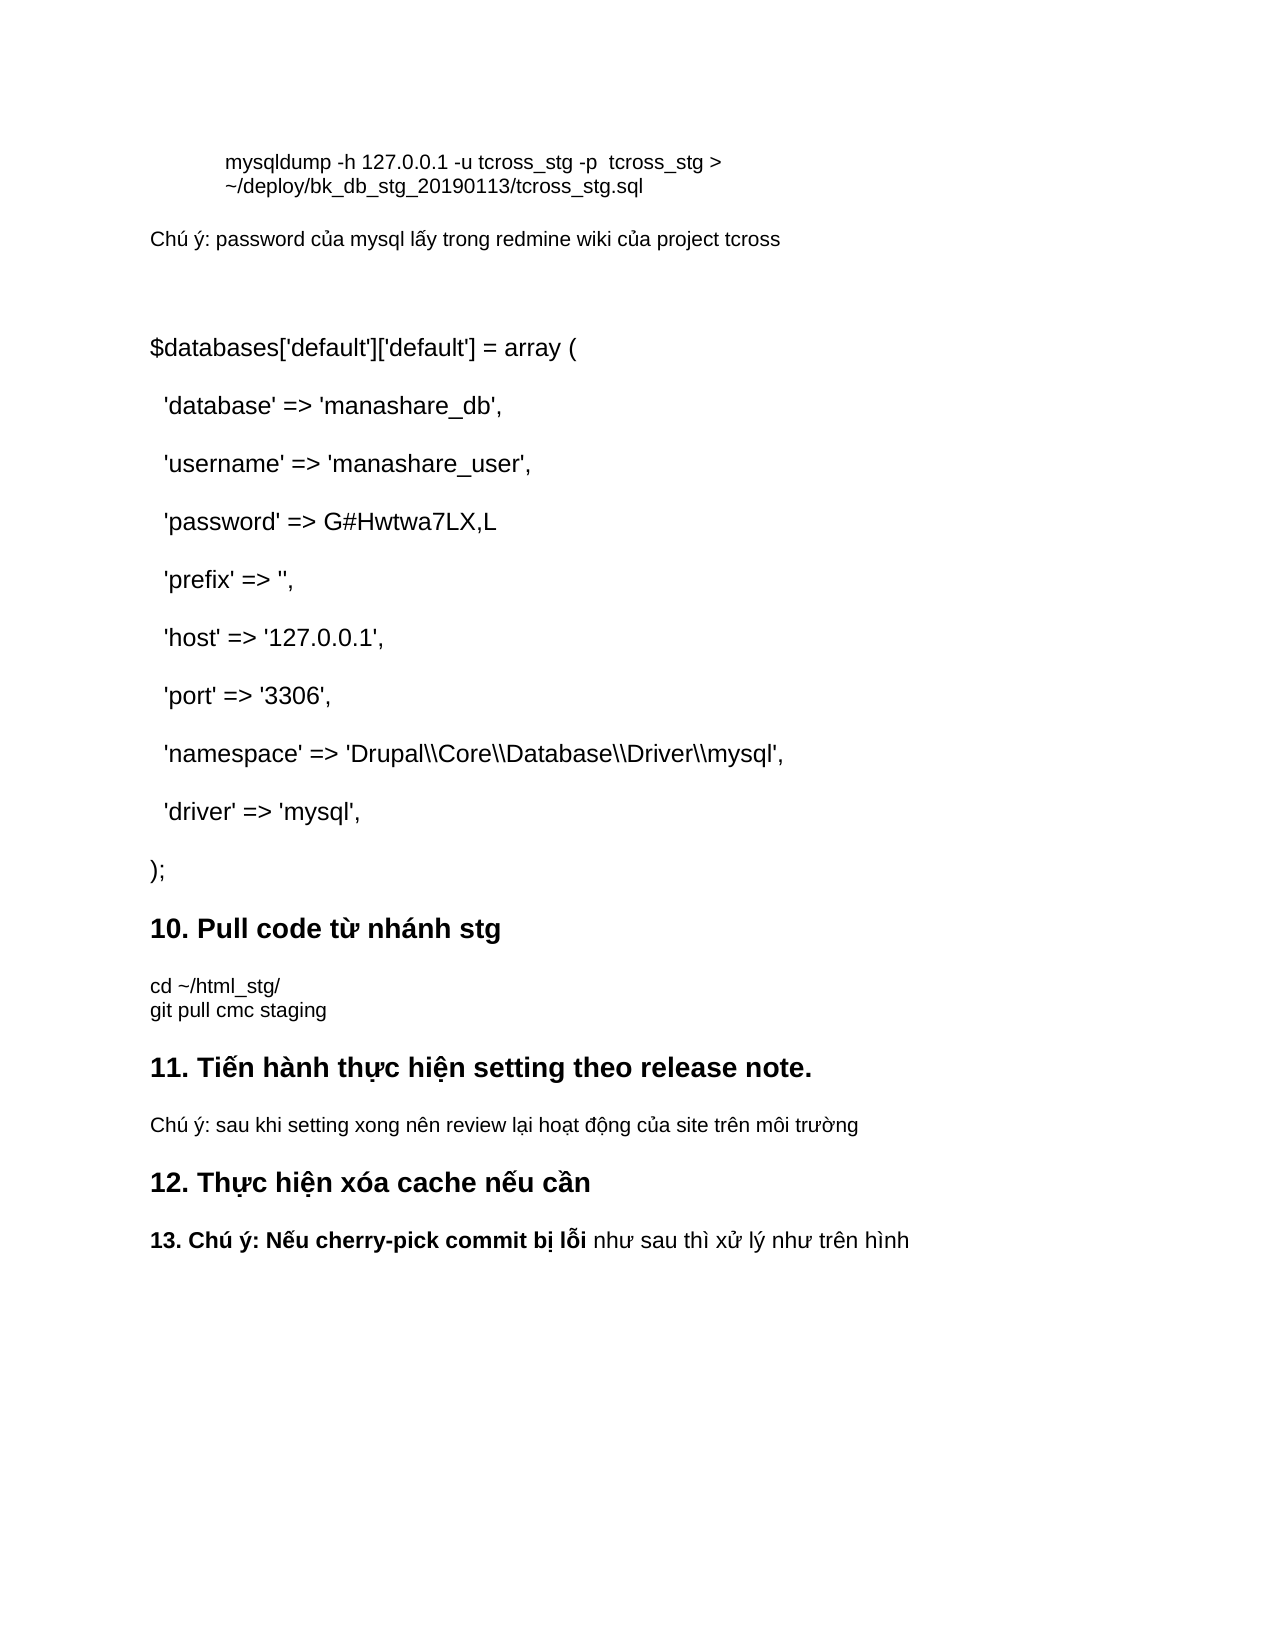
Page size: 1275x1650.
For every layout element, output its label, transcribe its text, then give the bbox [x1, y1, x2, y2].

text Chú ý: sau khi setting xong nên review lại hoạt động của site trên môi trường [150, 1113, 1125, 1137]
text git pull cmc staging [150, 998, 1125, 1022]
text 'driver' => 'mysql', [150, 797, 1125, 825]
text 'username' => 'manashare_user', [150, 449, 1125, 478]
text $databases['default']['default'] = array ( [150, 333, 1125, 362]
text mysqldump -h 127.0.0.1 -u tcross_stg -p tcross_stg > ~/deploy/bk_db_stg_20190113/tcross_stg.sql [225, 150, 1125, 198]
text 'port' => '3306', [150, 681, 1125, 709]
text 12. Thực hiện xóa cache nếu cần [150, 1166, 1125, 1198]
text 'namespace' => 'Drupal\\Core\\Database\\Driver\\mysql', [150, 739, 1125, 767]
text 13. Chú ý: Nếu cherry-pick commit bị lỗi như sau thì xử lý như trên hình [150, 1227, 1125, 1254]
text 'host' => '127.0.0.1', [150, 623, 1125, 652]
text 'database' => 'manashare_db', [150, 391, 1125, 420]
text 10. Pull code từ nhánh stg [150, 912, 1125, 945]
text cd ~/html_stg/ [150, 974, 1125, 998]
text 11. Tiến hành thực hiện setting theo release note. [150, 1051, 1125, 1083]
text 'prefix' => '', [150, 565, 1125, 594]
text Chú ý: password của mysql lấy trong redmine wiki của project tcross [150, 227, 1125, 251]
text 'password' => G#Hwtwa7LX,L [150, 507, 1125, 536]
text ); [150, 854, 1125, 883]
